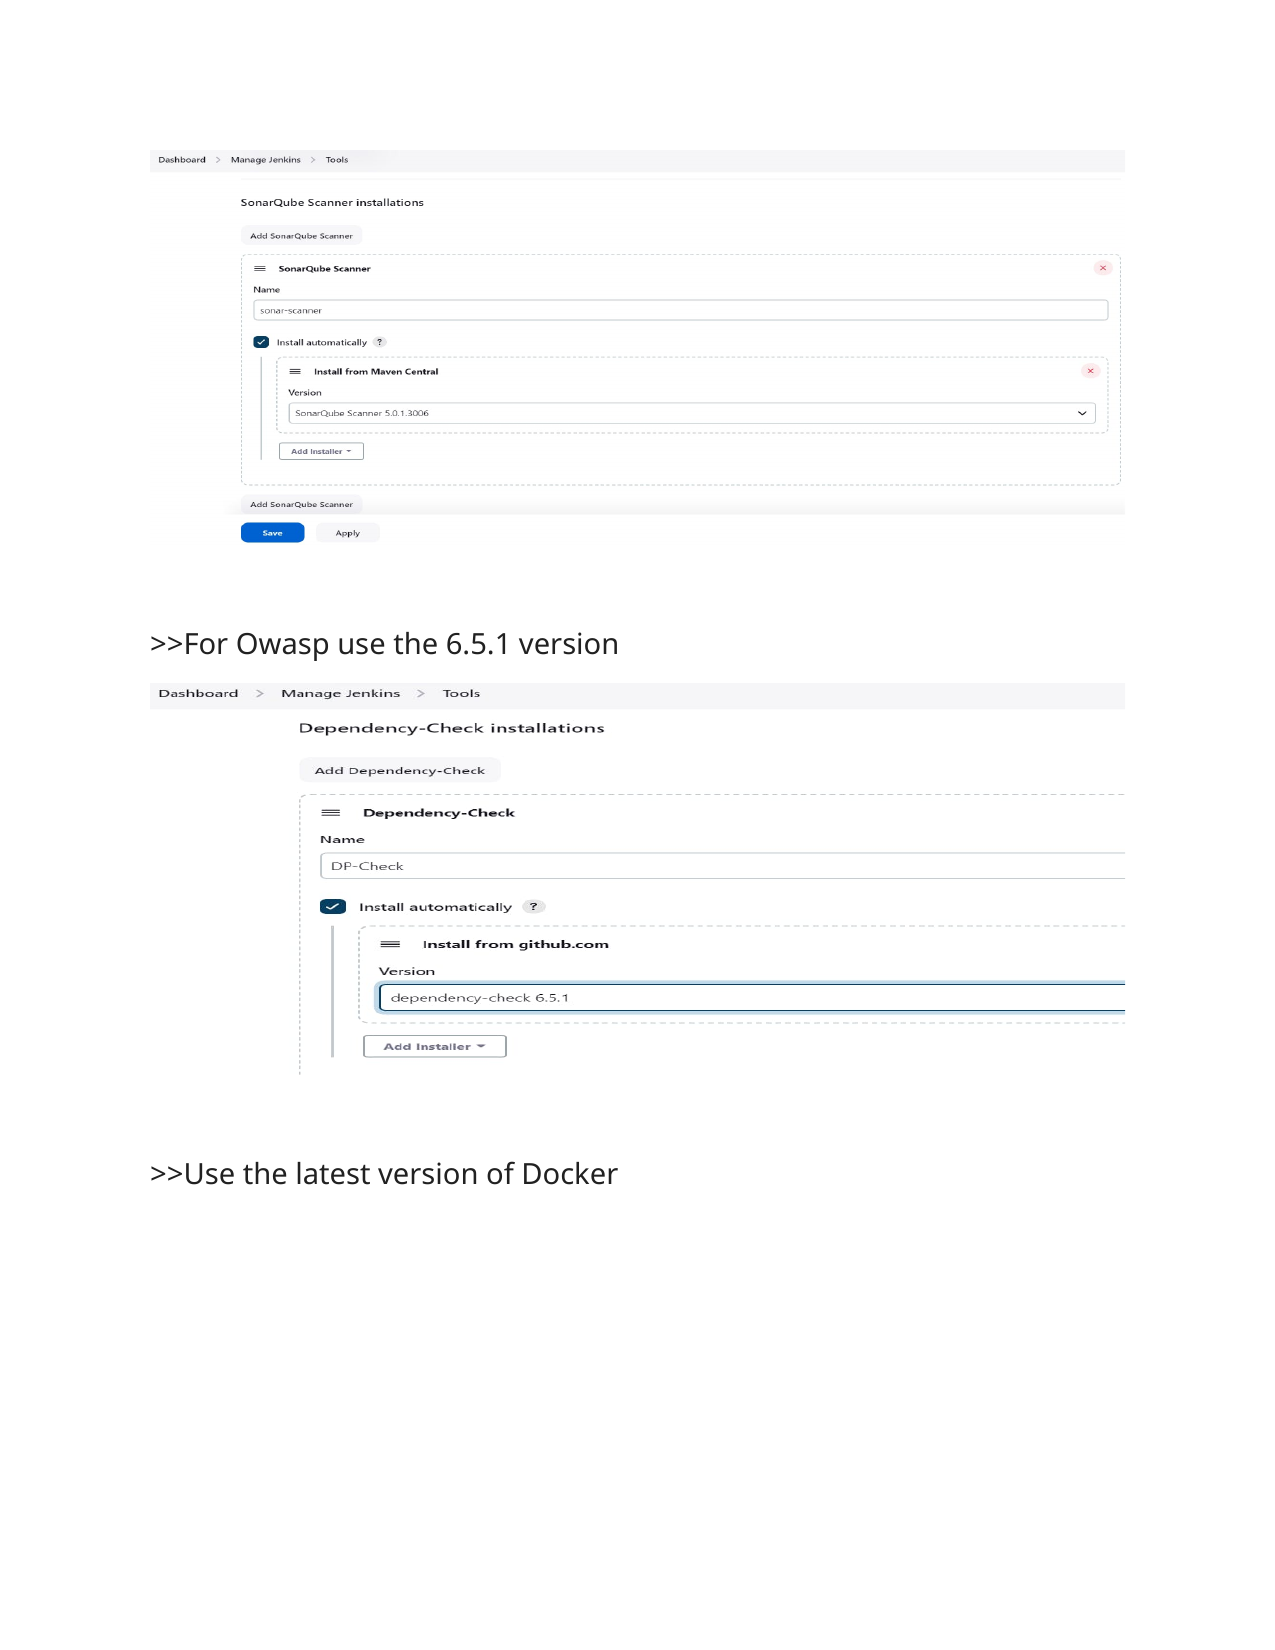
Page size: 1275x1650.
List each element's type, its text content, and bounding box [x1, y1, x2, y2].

text >>Use the latest version of Docker [150, 1153, 1125, 1193]
picture [150, 150, 1125, 545]
text >>For Owasp use the 6.5.1 version [150, 624, 1125, 663]
picture [150, 683, 1125, 1075]
